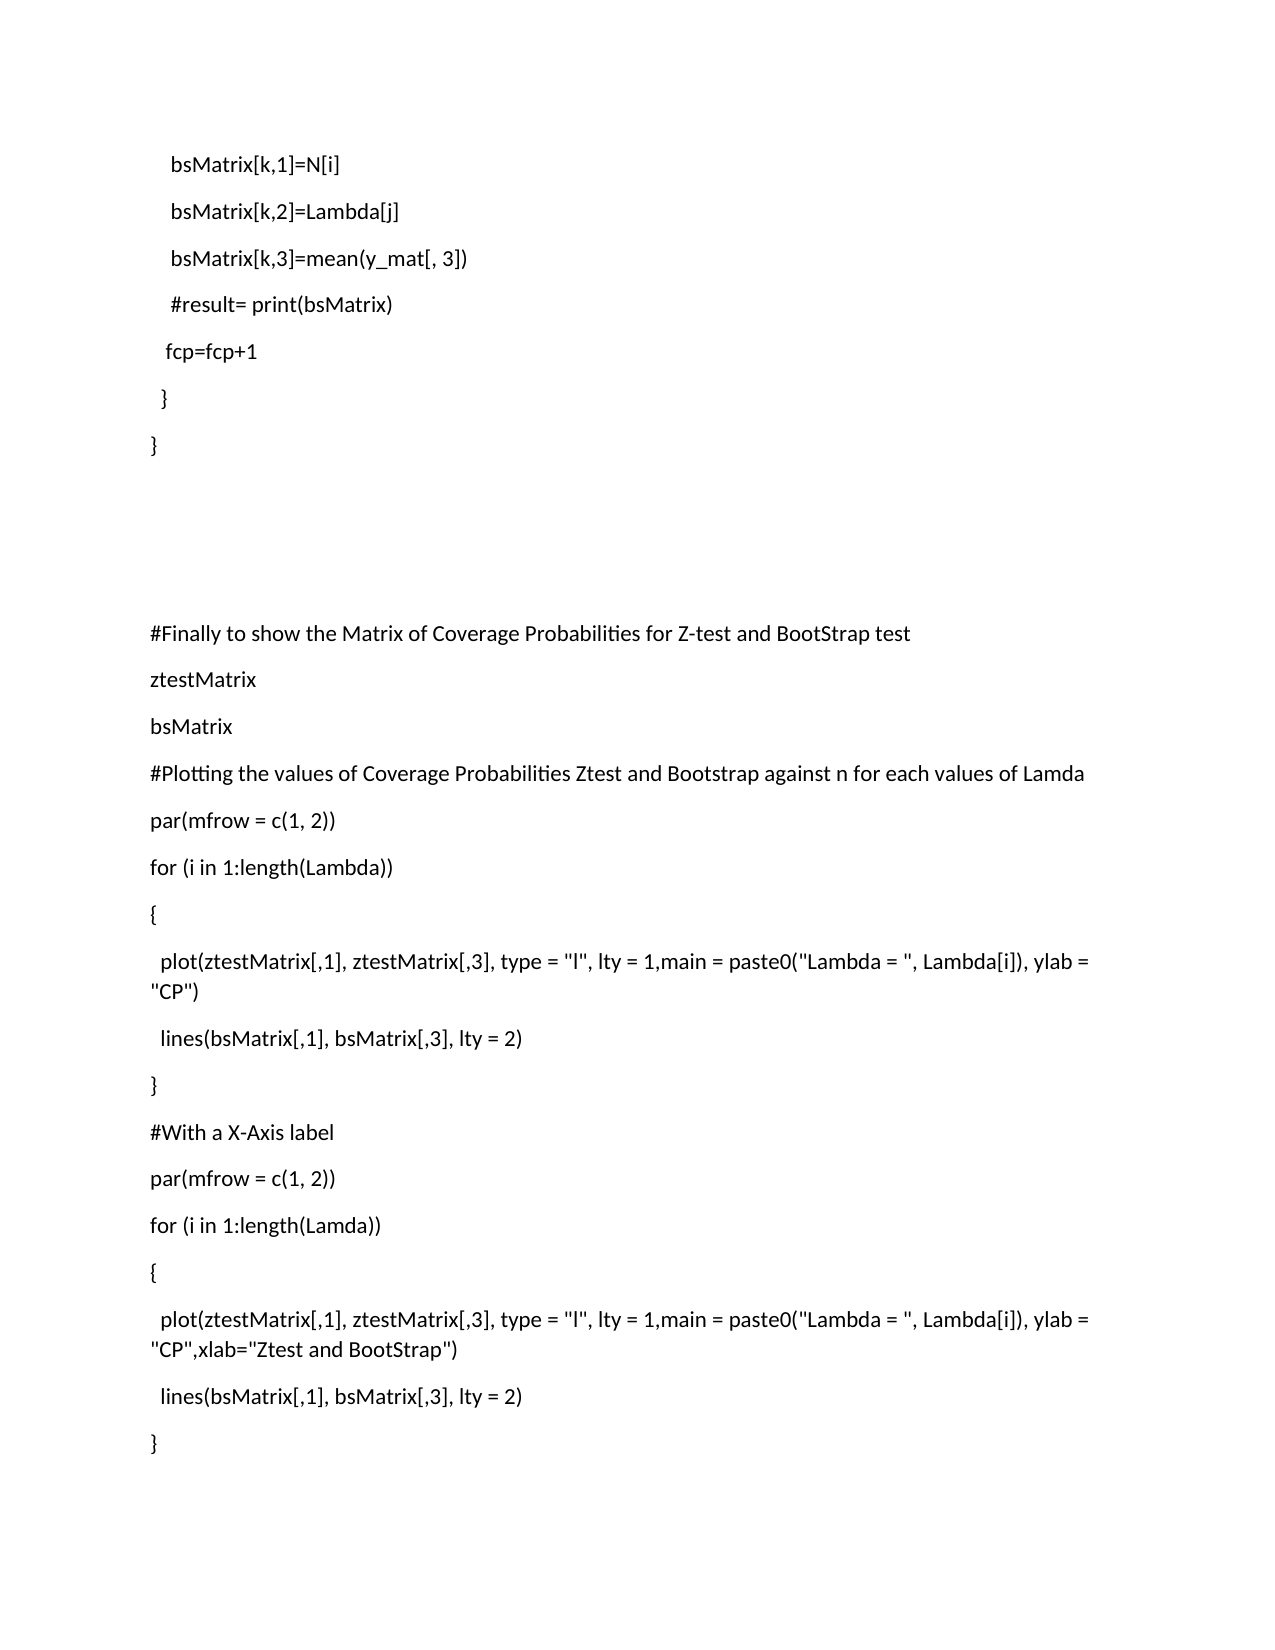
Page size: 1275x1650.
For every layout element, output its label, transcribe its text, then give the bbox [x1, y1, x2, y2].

text bsMatrix[k,2]=Lambda[j] [150, 197, 1125, 225]
text par(mfrow = c(1, 2)) [150, 1164, 1125, 1193]
text } [150, 384, 1125, 412]
text #With a X-Axis label [150, 1118, 1125, 1146]
text } [150, 1071, 1125, 1099]
text #Plotting the values of Coverage Probabilities Ztest and Bootstrap against n for each values of Lamda [150, 759, 1125, 787]
text #result= print(bsMatrix) [150, 291, 1125, 319]
text for (i in 1:length(Lamda)) [150, 1211, 1125, 1239]
text bsMatrix[k,1]=N[i] [150, 150, 1125, 178]
text } [150, 1429, 1125, 1457]
text for (i in 1:length(Lambda)) [150, 853, 1125, 881]
text plot(ztestMatrix[,1], ztestMatrix[,3], type = "l", lty = 1,main = paste0("Lambda = ", Lambda[i]), ylab = "CP") [150, 947, 1125, 1005]
text ztestMatrix [150, 666, 1125, 694]
text par(mfrow = c(1, 2)) [150, 806, 1125, 834]
text bsMatrix [150, 712, 1125, 741]
text lines(bsMatrix[,1], bsMatrix[,3], lty = 2) [150, 1024, 1125, 1052]
text fcp=fcp+1 [150, 337, 1125, 366]
text { [150, 900, 1125, 928]
text { [150, 1258, 1125, 1286]
text } [150, 431, 1125, 459]
text bsMatrix[k,3]=mean(y_mat[, 3]) [150, 244, 1125, 272]
text #Finally to show the Matrix of Coverage Probabilities for Z-test and BootStrap test [150, 619, 1125, 647]
text plot(ztestMatrix[,1], ztestMatrix[,3], type = "l", lty = 1,main = paste0("Lambda = ", Lambda[i]), ylab = "CP",xlab="Ztest and BootStrap") [150, 1305, 1125, 1363]
text lines(bsMatrix[,1], bsMatrix[,3], lty = 2) [150, 1382, 1125, 1410]
